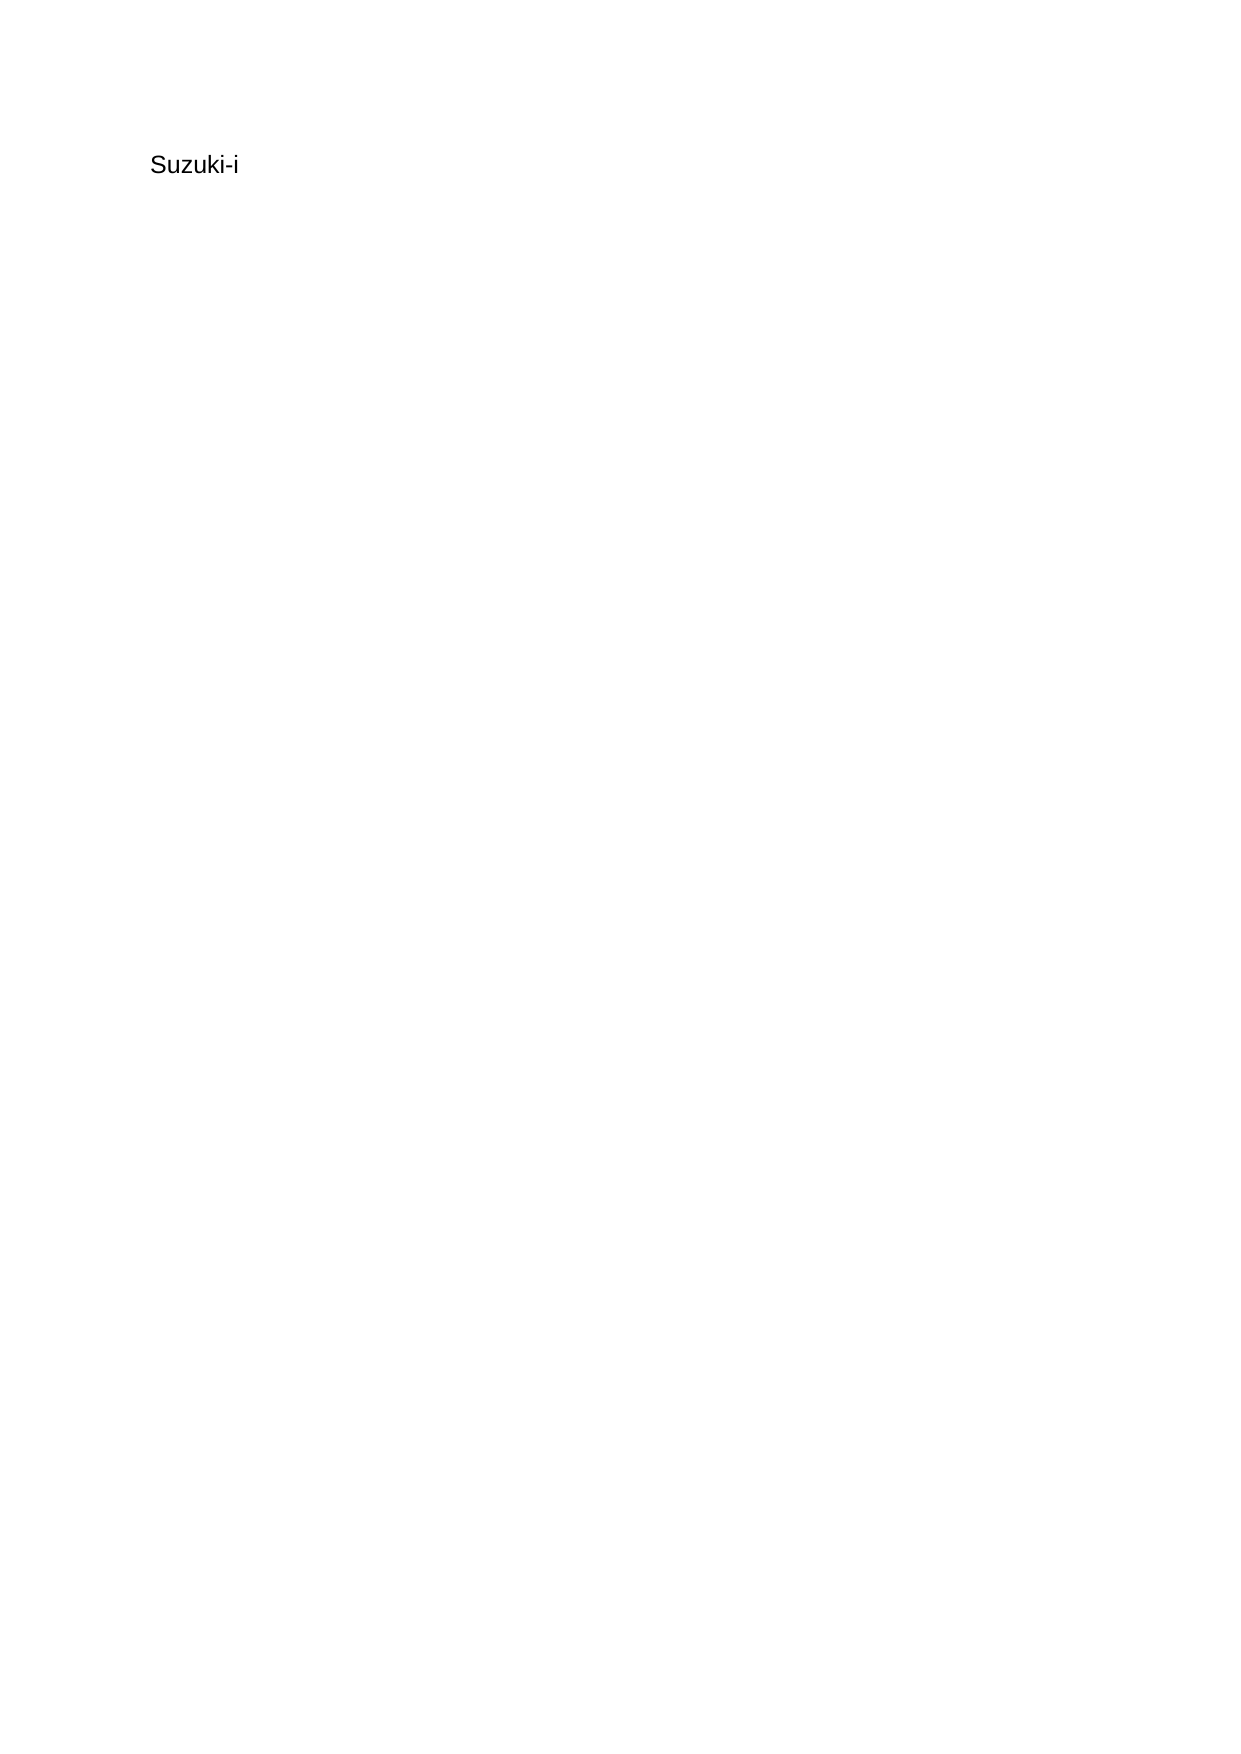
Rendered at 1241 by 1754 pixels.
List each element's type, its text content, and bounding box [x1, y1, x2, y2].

text Suzuki-i [150, 150, 1090, 179]
